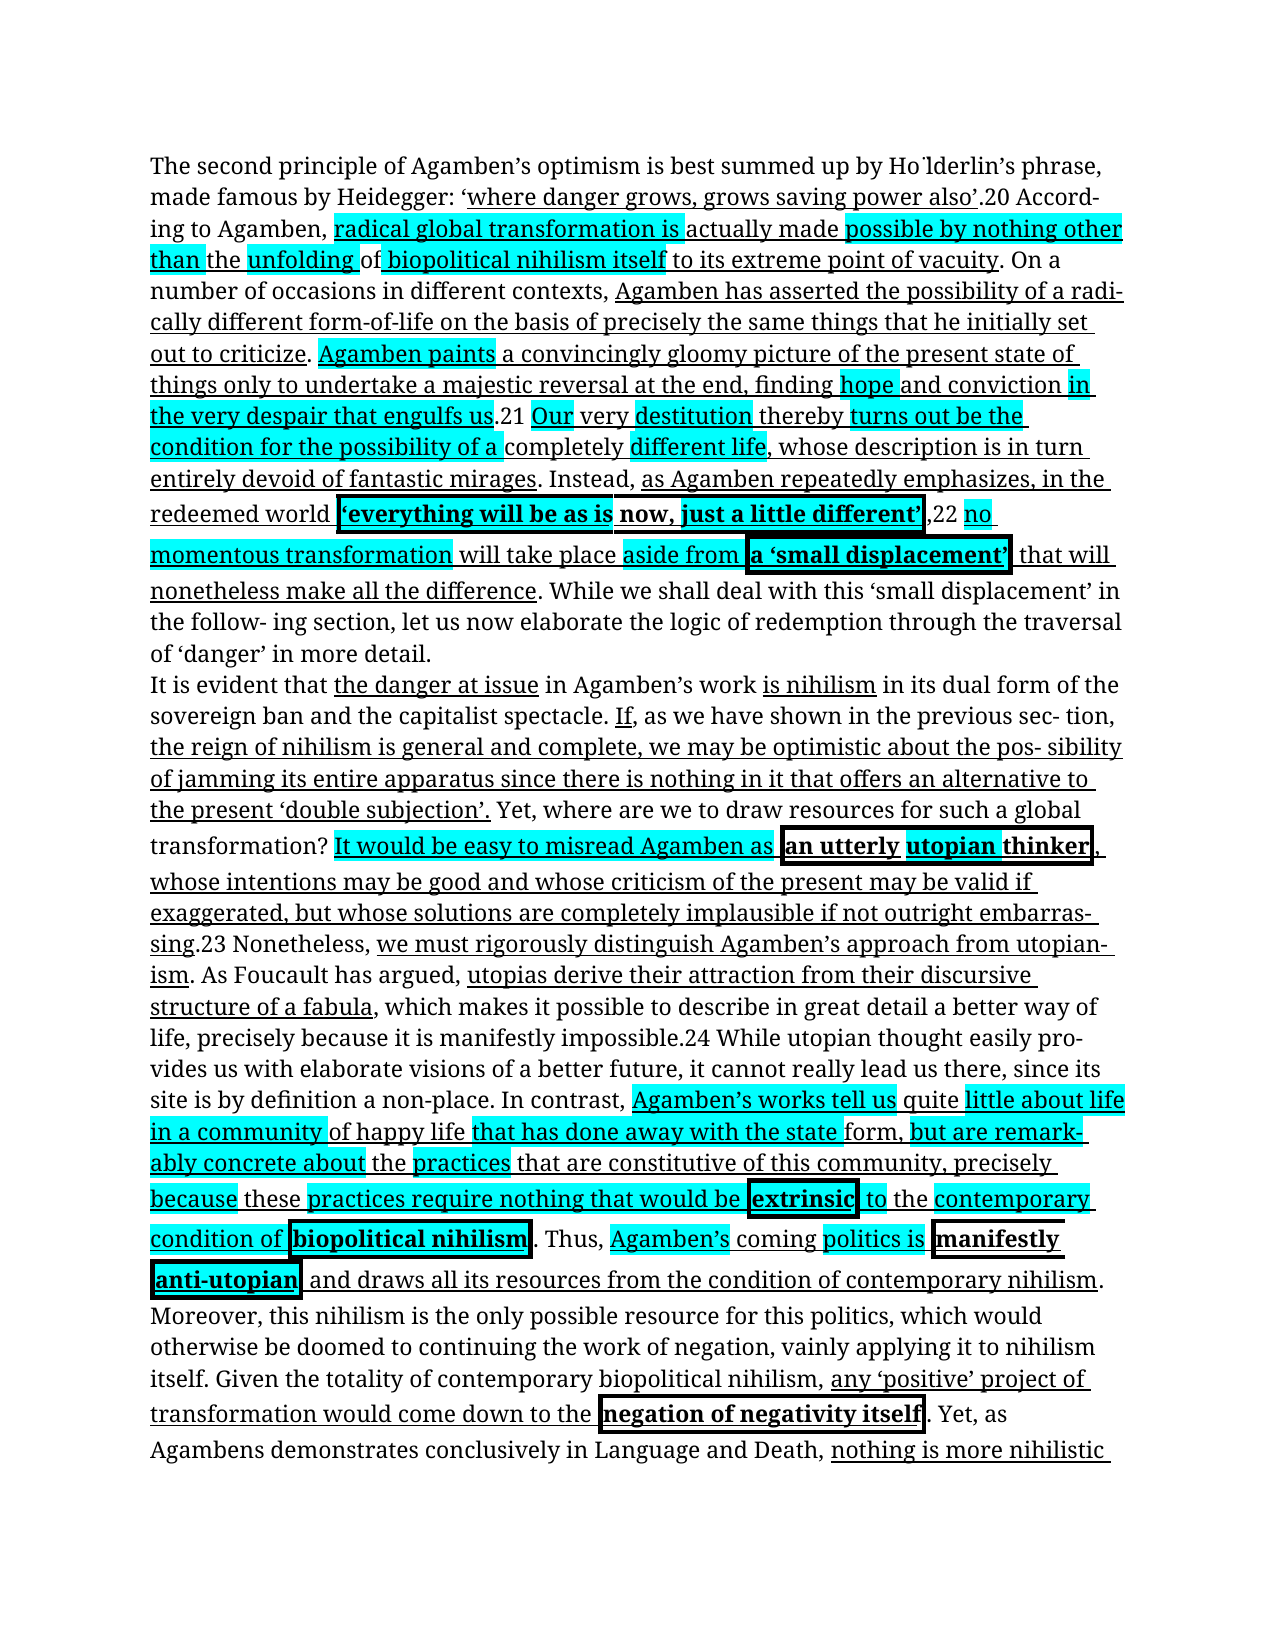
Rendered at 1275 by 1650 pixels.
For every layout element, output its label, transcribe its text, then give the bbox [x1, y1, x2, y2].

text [150, 1300, 1125, 1466]
text It is evident that the danger at issue in Agamben’s work is nihilism in its dual form of the sovereign ban and the capitalist spectacle. If, as we have shown in the previous sec- tion, the reign of nihilism is general and complete, we may be optimistic about the pos- sibility of jamming its entire apparatus since there is nothing in it that offers an alternative to the present ‘double subjection’. Yet, where are we to draw resources for such a global transformation? It would be easy to misread Agamben as an utterly utopian thinker, whose intentions may be good and whose criticism of the present may be valid if exaggerated, but whose solutions are completely implausible if not outright embarras- sing.23 Nonetheless, we must rigorously distinguish Agamben’s approach from utopian- ism. As Foucault has argued, utopias derive their attraction from their discursive structure of a fabula, which makes it possible to describe in great detail a better way of life, precisely because it is manifestly impossible.24 While utopian thought easily pro- vides us with elaborate visions of a better future, it cannot really lead us there, since its site is by definition a non-place. In contrast, Agamben’s works tell us quite little about life in a community of happy life that has done away with the state form, but are remark- ably concrete about the practices that are constitutive of this community, precisely because these practices require nothing that would be extrinsic to the contemporary condition of biopolitical nihilism. Thus, Agamben’s coming politics is manifestly anti-utopian and draws all its resources from the condition of contemporary nihilism. [150, 669, 1125, 1142]
text It is evident that the danger at issue in Agamben’s work is nihilism in its dual form of the sovereign ban and the capitalist spectacle. If, as we have shown in the previous sec- tion, the reign of nihilism is general and complete, we may be optimistic about the pos- sibility of jamming its entire apparatus since there is nothing in it that offers an alternative to the present ‘double subjection’. Yet, where are we to draw resources for such a global transformation? It would be easy to misread Agamben as an utterly utopian thinker, whose intentions may be good and whose criticism of the present may be valid if exaggerated, but whose solutions are completely implausible if not outright embarras- sing.23 Nonetheless, we must rigorously distinguish Agamben’s approach from utopian- ism. As Foucault has argued, utopias derive their attraction from their discursive structure of a fabula, which makes it possible to describe in great detail a better way of life, precisely because it is manifestly impossible.24 While utopian thought easily pro- vides us with elaborate visions of a better future, it cannot really lead us there, since its site is by definition a non-place. In contrast, Agamben’s works tell us quite little about life in a community of happy life that has done away with the state form, but are remark- ably concrete about the practices that are constitutive of this community, precisely because these practices require nothing that would be extrinsic to the contemporary condition of biopolitical nihilism. Thus, Agamben’s coming politics is manifestly anti-utopian and draws all its resources from the condition of contemporary nihilism. [150, 1116, 1125, 1300]
text The second principle of Agamben’s optimism is best summed up by Ho ̈lderlin’s phrase, made famous by Heidegger: ‘where danger grows, grows saving power also’.20 Accord- ing to Agamben, radical global transformation is actually made possible by nothing other than the unfolding of biopolitical nihilism itself to its extreme point of vacuity. On a number of occasions in different contexts, Agamben has asserted the possibility of a radi- cally different form-of-life on the basis of precisely the same things that he initially set out to criticize. Agamben paints a convincingly gloomy picture of the present state of things only to undertake a majestic reversal at the end, finding hope and conviction in the very despair that engulfs us.21 Our very destitution thereby turns out be the condition for the possibility of a completely different life, whose description is in turn entirely devoid of fantastic mirages. Instead, as Agamben repeatedly emphasizes, in the redeemed world ‘everything will be as is now, just a little different’,22 no momentous transformation will take place aside from a ‘small displacement’ that will nonetheless make all the difference. While we shall deal with this ‘small displacement’ in the follow- ing section, let us now elaborate the logic of redemption through the traversal of ‘danger’ in more detail. [150, 150, 1125, 669]
